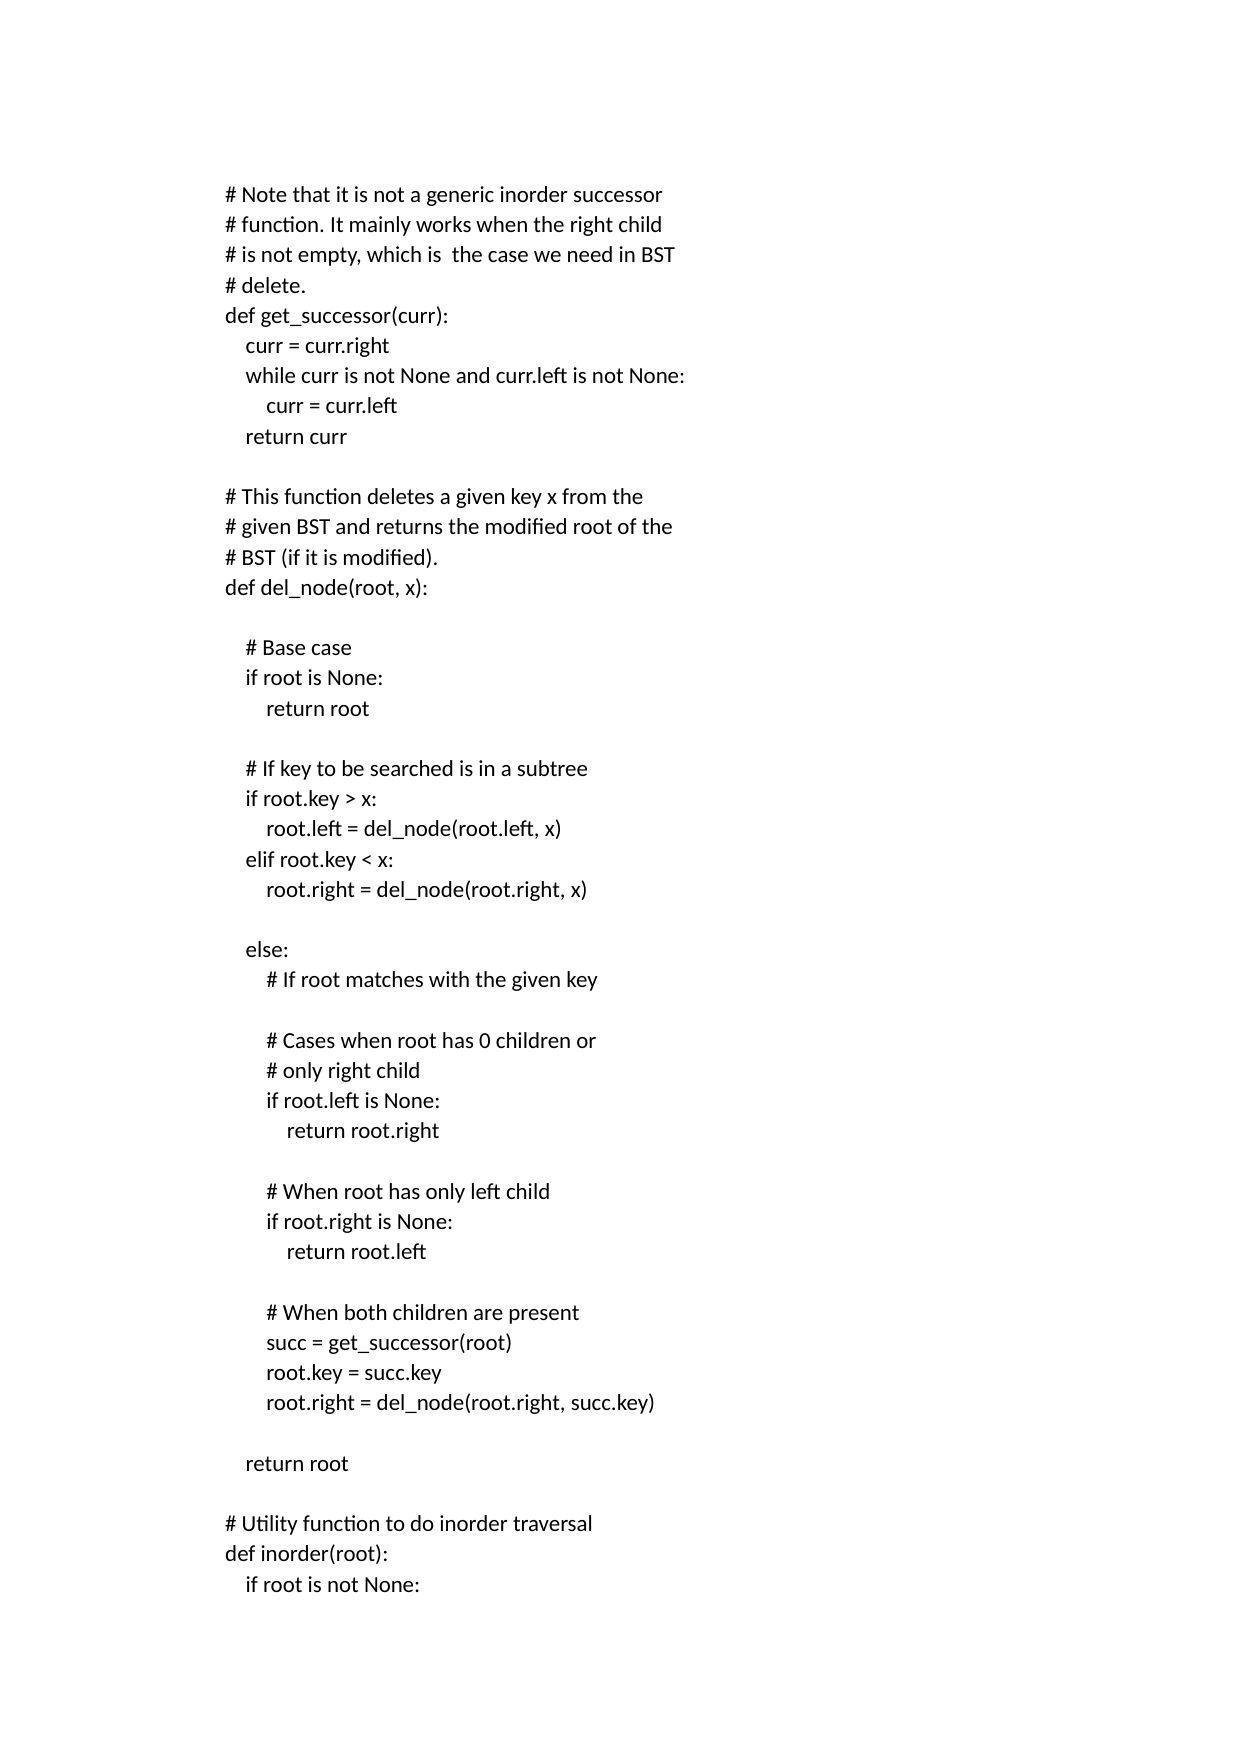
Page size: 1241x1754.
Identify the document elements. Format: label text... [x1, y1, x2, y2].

list # Utility function to do inorder traversal [225, 1509, 1090, 1537]
list # This function deletes a given key x from the [225, 482, 1090, 510]
list # If root matches with the given key [225, 966, 1090, 994]
list # When both children are present [225, 1298, 1090, 1326]
list # only right child [225, 1056, 1090, 1084]
list # BST (if it is modified). [225, 543, 1090, 571]
list # is not empty, which is the case we need in BST [225, 241, 1090, 269]
list if root is not None: [225, 1570, 1090, 1598]
list return root.right [225, 1117, 1090, 1145]
list def inorder(root): [225, 1539, 1090, 1568]
list root.left = del_node(root.left, x) [225, 814, 1090, 843]
list if root is None: [225, 663, 1090, 692]
list while curr is not None and curr.left is not None: [225, 361, 1090, 389]
list else: [225, 935, 1090, 963]
list def del_node(root, x): [225, 573, 1090, 601]
list # When root has only left child [225, 1177, 1090, 1205]
list if root.right is None: [225, 1207, 1090, 1235]
list return root [225, 1449, 1090, 1477]
list return root [225, 694, 1090, 722]
list succ = get_successor(root) [225, 1328, 1090, 1356]
list return root.left [225, 1237, 1090, 1266]
list # If key to be searched is in a subtree [225, 754, 1090, 782]
list # Cases when root has 0 children or [225, 1026, 1090, 1054]
list # given BST and returns the modified root of the [225, 512, 1090, 541]
list if root.left is None: [225, 1086, 1090, 1114]
list def get_successor(curr): [225, 301, 1090, 329]
list # function. It mainly works when the right child [225, 210, 1090, 238]
list root.key = succ.key [225, 1358, 1090, 1386]
list # Note that it is not a generic inorder successor [225, 180, 1090, 208]
list curr = curr.left [225, 392, 1090, 420]
list # Base case [225, 633, 1090, 661]
list root.right = del_node(root.right, x) [225, 875, 1090, 903]
list elif root.key < x: [225, 845, 1090, 873]
list # delete. [225, 271, 1090, 299]
list curr = curr.right [225, 331, 1090, 359]
list root.right = del_node(root.right, succ.key) [225, 1388, 1090, 1417]
list if root.key > x: [225, 784, 1090, 812]
list return curr [225, 422, 1090, 450]
